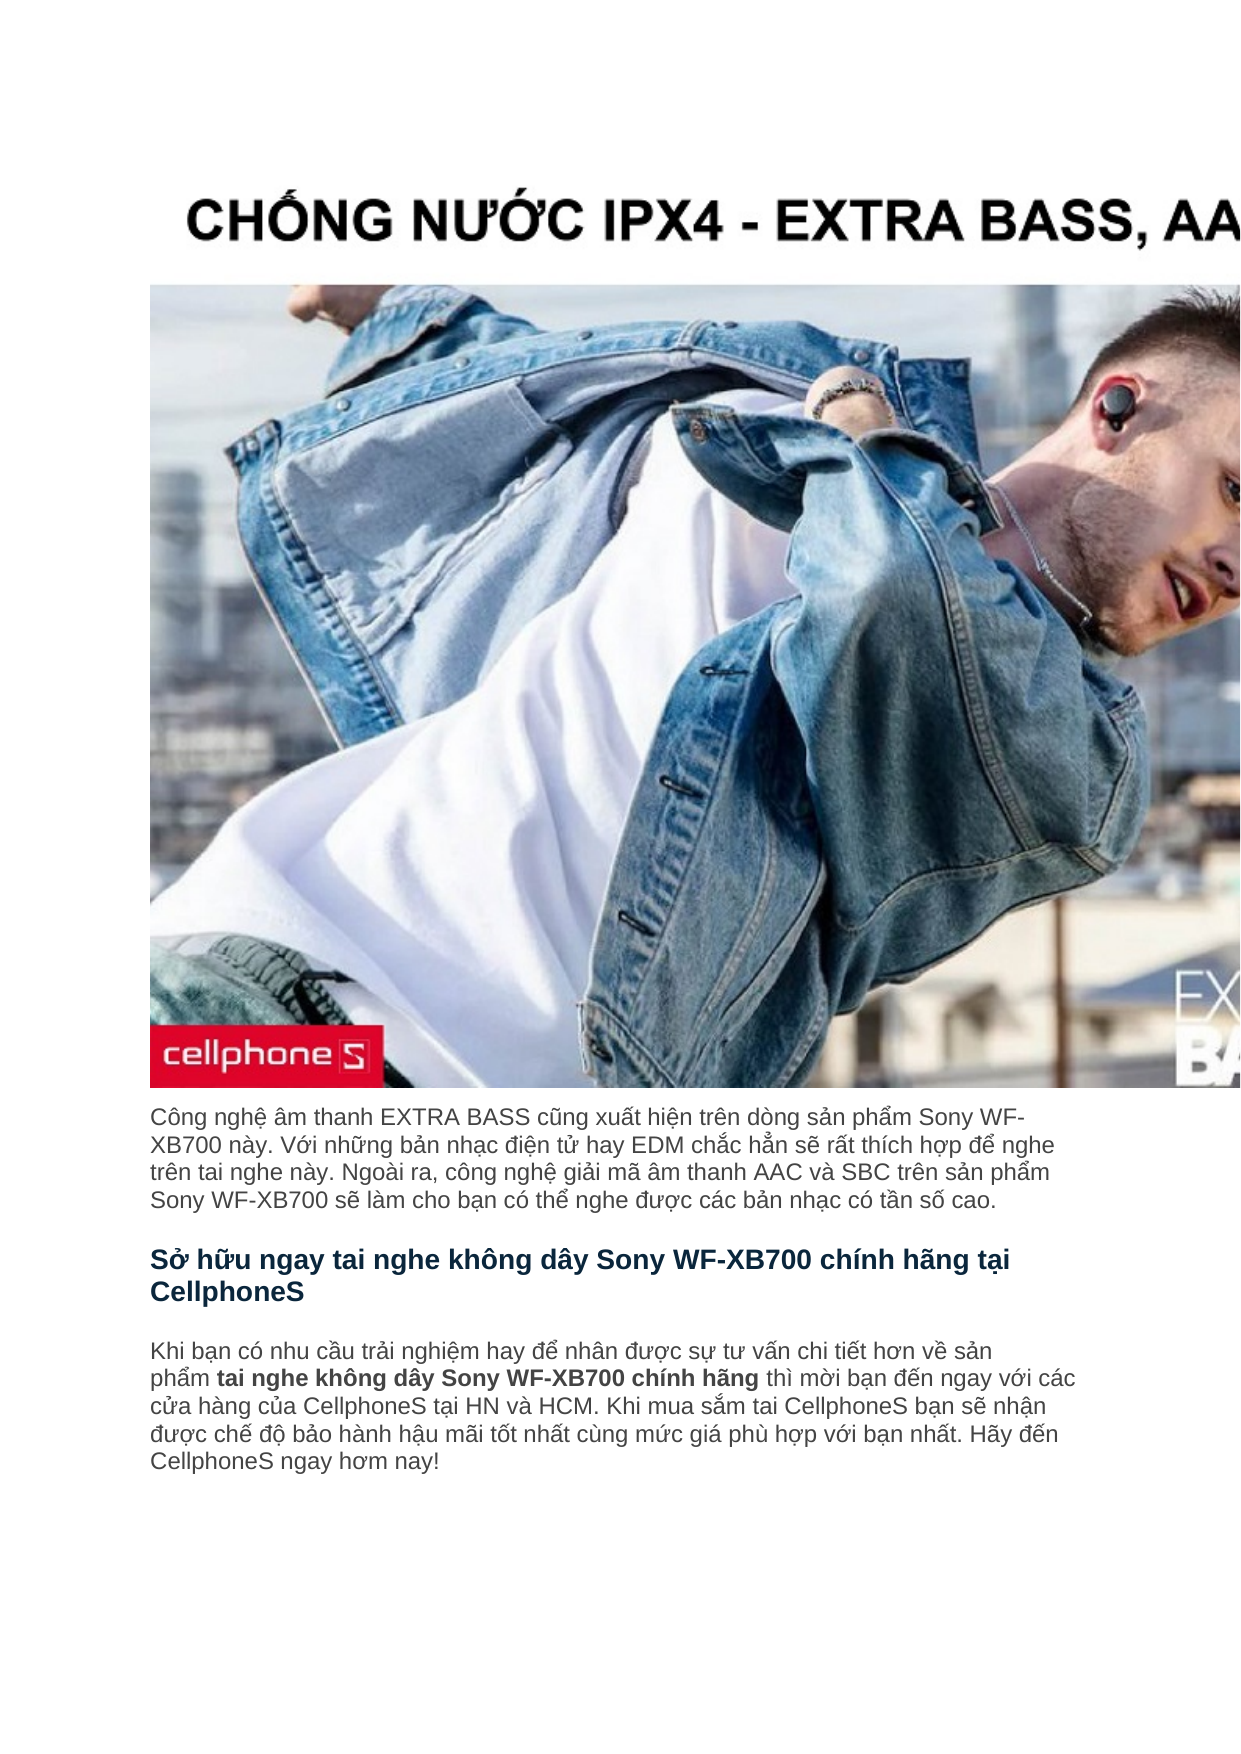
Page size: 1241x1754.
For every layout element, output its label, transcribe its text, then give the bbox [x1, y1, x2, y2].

text Công nghệ âm thanh EXTRA BASS cũng xuất hiện trên dòng sản phẩm Sony WF-XB700 này. Với những bản nhạc điện tử hay EDM chắc hẳn sẽ rất thích hợp để nghe trên tai nghe này. Ngoài ra, công nghệ giải mã âm thanh AAC và SBC trên sản phẩm Sony WF-XB700 sẽ làm cho bạn có thể nghe được các bản nhạc có tần số cao. [150, 1103, 1090, 1213]
text Khi bạn có nhu cầu trải nghiệm hay để nhân được sự tư vấn chi tiết hơn về sản phẩm tai nghe không dây Sony WF-XB700 chính hãng thì mời bạn đến ngay với các cửa hàng của CellphoneS tại HN và HCM. Khi mua sắm tai CellphoneS bạn sẽ nhận được chế độ bảo hành hậu mãi tốt nhất cùng mức giá phù hợp với bạn nhất. Hãy đến CellphoneS ngay hơm nay! [150, 1337, 1090, 1475]
text Sở hữu ngay tai nghe không dây Sony WF-XB700 chính hãng tại CellphoneS [150, 1243, 1090, 1307]
picture [150, 150, 1241, 1088]
